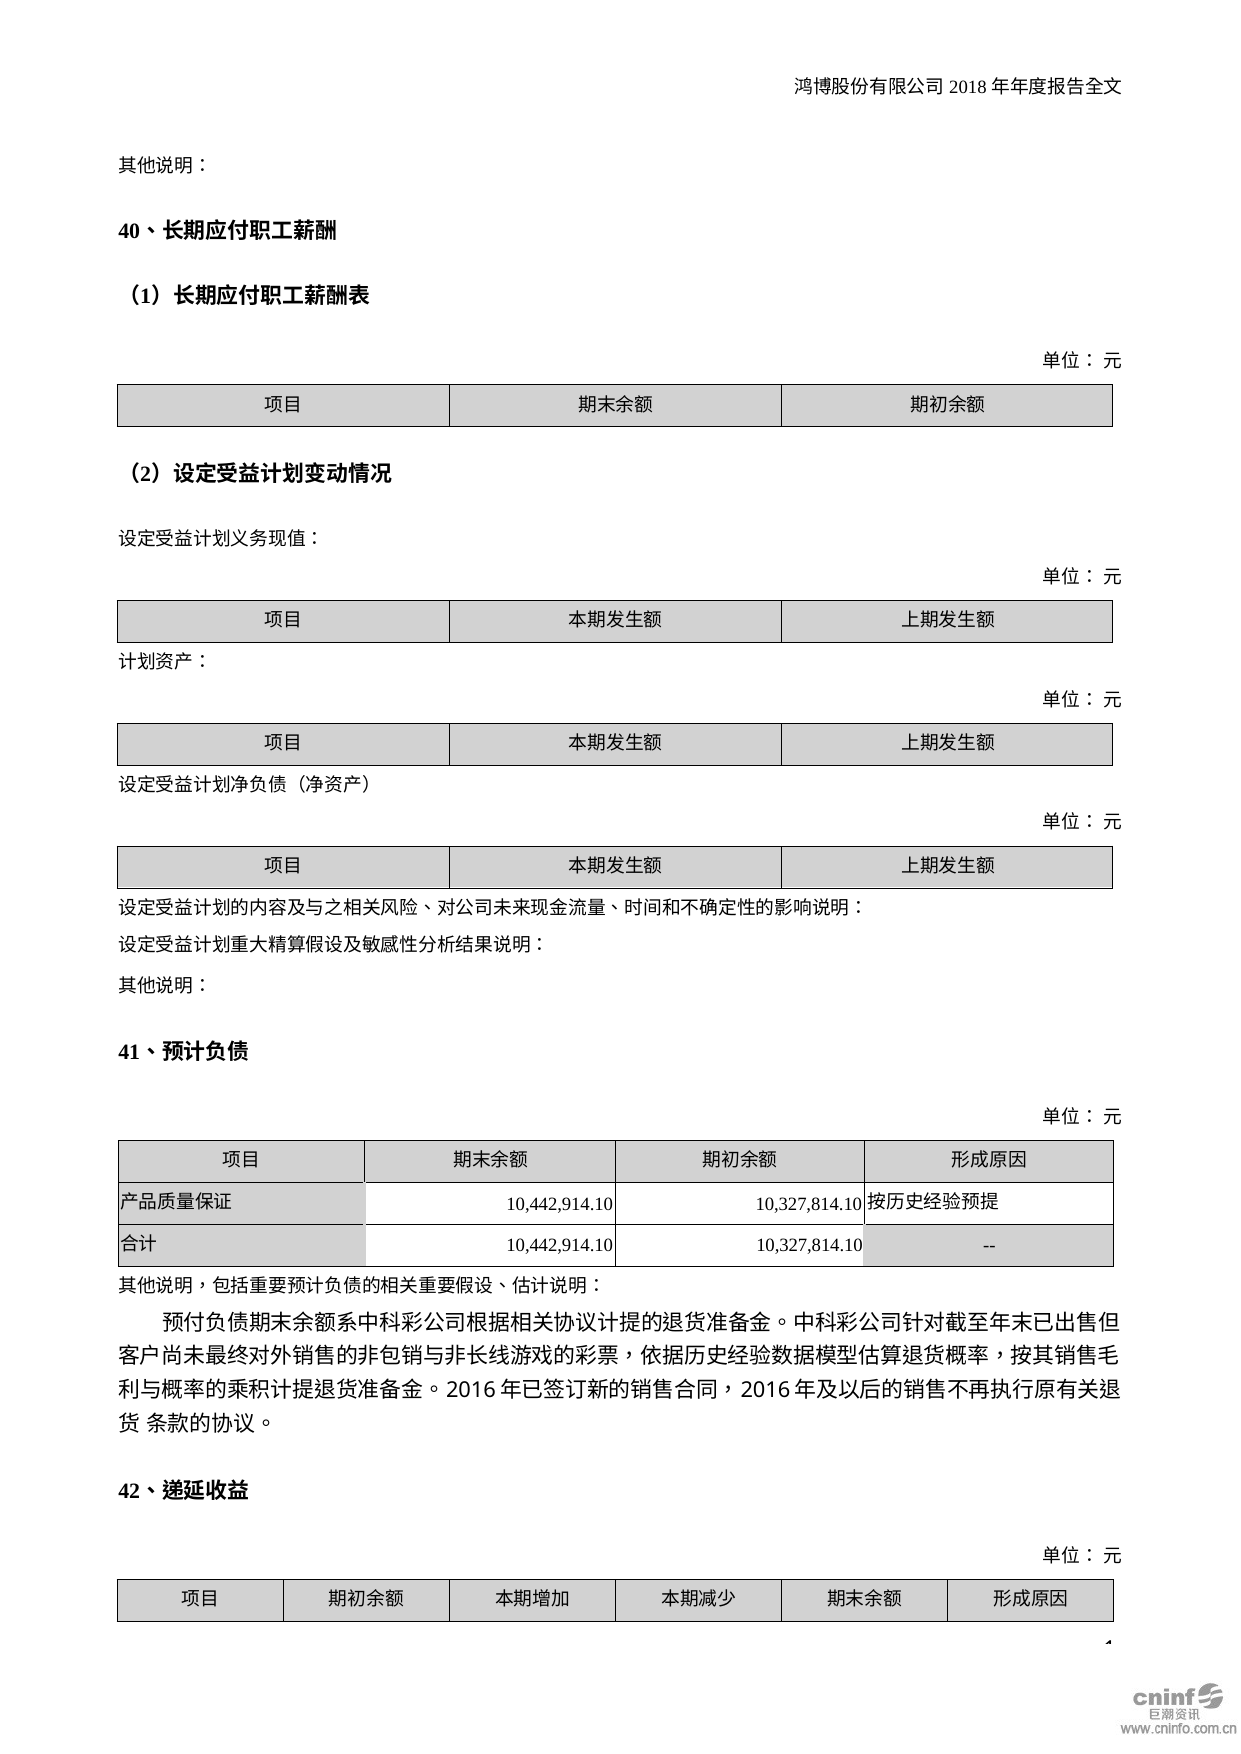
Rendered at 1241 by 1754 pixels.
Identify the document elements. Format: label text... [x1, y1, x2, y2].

text 单位： 元 [102, 563, 1122, 589]
text 设定受益计划的内容及与之相关风险、对公司未来现金流量、时间和不确定性的影响说明： 设定受益计划重大精算假设及敏感性分析结果说明： [118, 894, 870, 957]
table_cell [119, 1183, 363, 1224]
text 单位： 元 [102, 686, 1122, 712]
text 设定受益计划净负债（净资产） [118, 771, 1124, 797]
text 其他说明，包括重要预计负债的相关重要假设、估计说明： [118, 1272, 1124, 1297]
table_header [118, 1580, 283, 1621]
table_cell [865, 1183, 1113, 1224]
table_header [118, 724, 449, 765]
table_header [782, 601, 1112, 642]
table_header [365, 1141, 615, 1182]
text 单位： 元 [102, 1103, 1122, 1129]
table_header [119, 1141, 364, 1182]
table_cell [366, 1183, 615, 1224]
text 其他说明： [118, 152, 1124, 177]
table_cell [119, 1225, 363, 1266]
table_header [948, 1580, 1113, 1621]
subtitle 40、长期应付职工薪酬 [118, 215, 1124, 245]
picture [1115, 1680, 1240, 1737]
text 预付负债期末余额系中科彩公司根据相关协议计提的退货准备金。中科彩公司针对截至年末已出售但 客户尚未最终对外销售的非包销与非长线游戏的彩票，依据历史经验数据模型估算退货概率，按其销售毛 利与概率的乘积计提退货准备金。2016年已签订新的销售合同，2016年及以后的销售不再执行原有关退货 条款的协议。 [118, 1307, 1122, 1438]
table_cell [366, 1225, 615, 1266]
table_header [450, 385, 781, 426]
subtitle 41、预计负债 [118, 1036, 1124, 1066]
text 单位： 元 [102, 1542, 1122, 1568]
text 单位： 元 [102, 347, 1122, 373]
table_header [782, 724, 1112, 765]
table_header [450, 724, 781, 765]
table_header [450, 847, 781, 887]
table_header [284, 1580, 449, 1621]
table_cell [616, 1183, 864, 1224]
text 单位： 元 [102, 809, 1122, 834]
subtitle （2）设定受益计划变动情况 [118, 458, 1124, 488]
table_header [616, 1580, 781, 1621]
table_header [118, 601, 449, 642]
text 设定受益计划义务现值： [118, 526, 1124, 551]
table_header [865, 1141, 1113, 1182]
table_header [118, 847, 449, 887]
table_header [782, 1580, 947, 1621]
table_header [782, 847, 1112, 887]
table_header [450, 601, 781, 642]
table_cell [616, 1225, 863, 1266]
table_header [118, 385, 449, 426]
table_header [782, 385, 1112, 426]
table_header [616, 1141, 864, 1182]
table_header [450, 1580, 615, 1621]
text 计划资产： [118, 648, 1124, 674]
subtitle （1）长期应付职工薪酬表 [118, 280, 1124, 310]
text 其他说明： [118, 972, 1124, 998]
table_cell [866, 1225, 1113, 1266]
subtitle 42、递延收益 [118, 1475, 1124, 1505]
